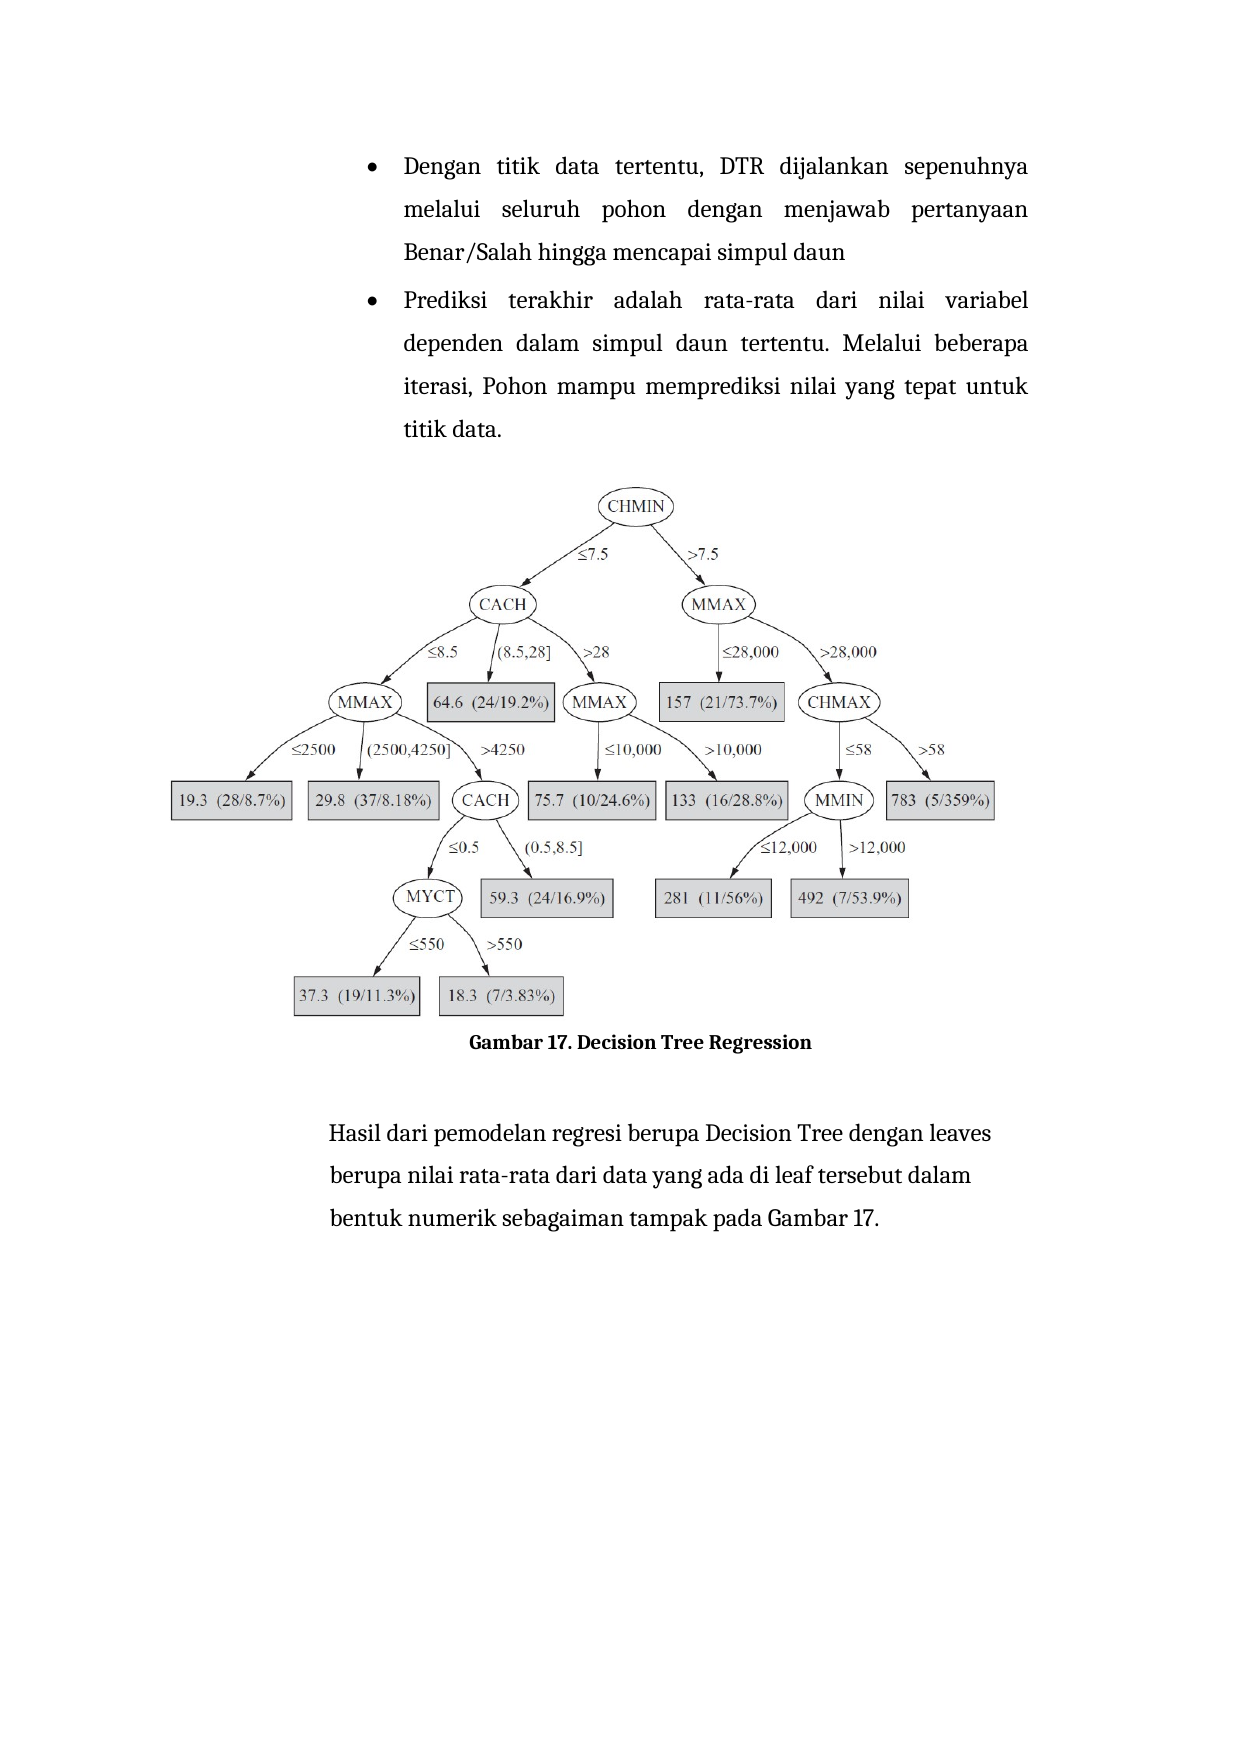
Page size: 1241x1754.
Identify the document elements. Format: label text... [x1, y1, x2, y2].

text Gambar 17. Decision Tree Regression [268, 1031, 1013, 1055]
list Dengan titik data tertentu, DTR dijalankan sepenuhnya melalui seluruh pohon dengan menjawab pertanyaan Benar/Salah hingga mencapai simpul daun [366, 150, 1029, 266]
list Prediksi terakhir adalah rata-rata dari nilai variabel dependen dalam simpul daun tertentu. Melalui beberapa iterasi, Pohon mampu memprediksi nilai yang tepat untuk titik data. [366, 285, 1029, 444]
picture [150, 458, 1091, 1021]
text Hasil dari pemodelan regresi berupa Decision Tree dengan leaves berupa nilai rata-rata dari data yang ada di leaf tersebut dalam bentuk numerik sebagaiman tampak pada Gambar 17. [328, 1119, 1028, 1232]
